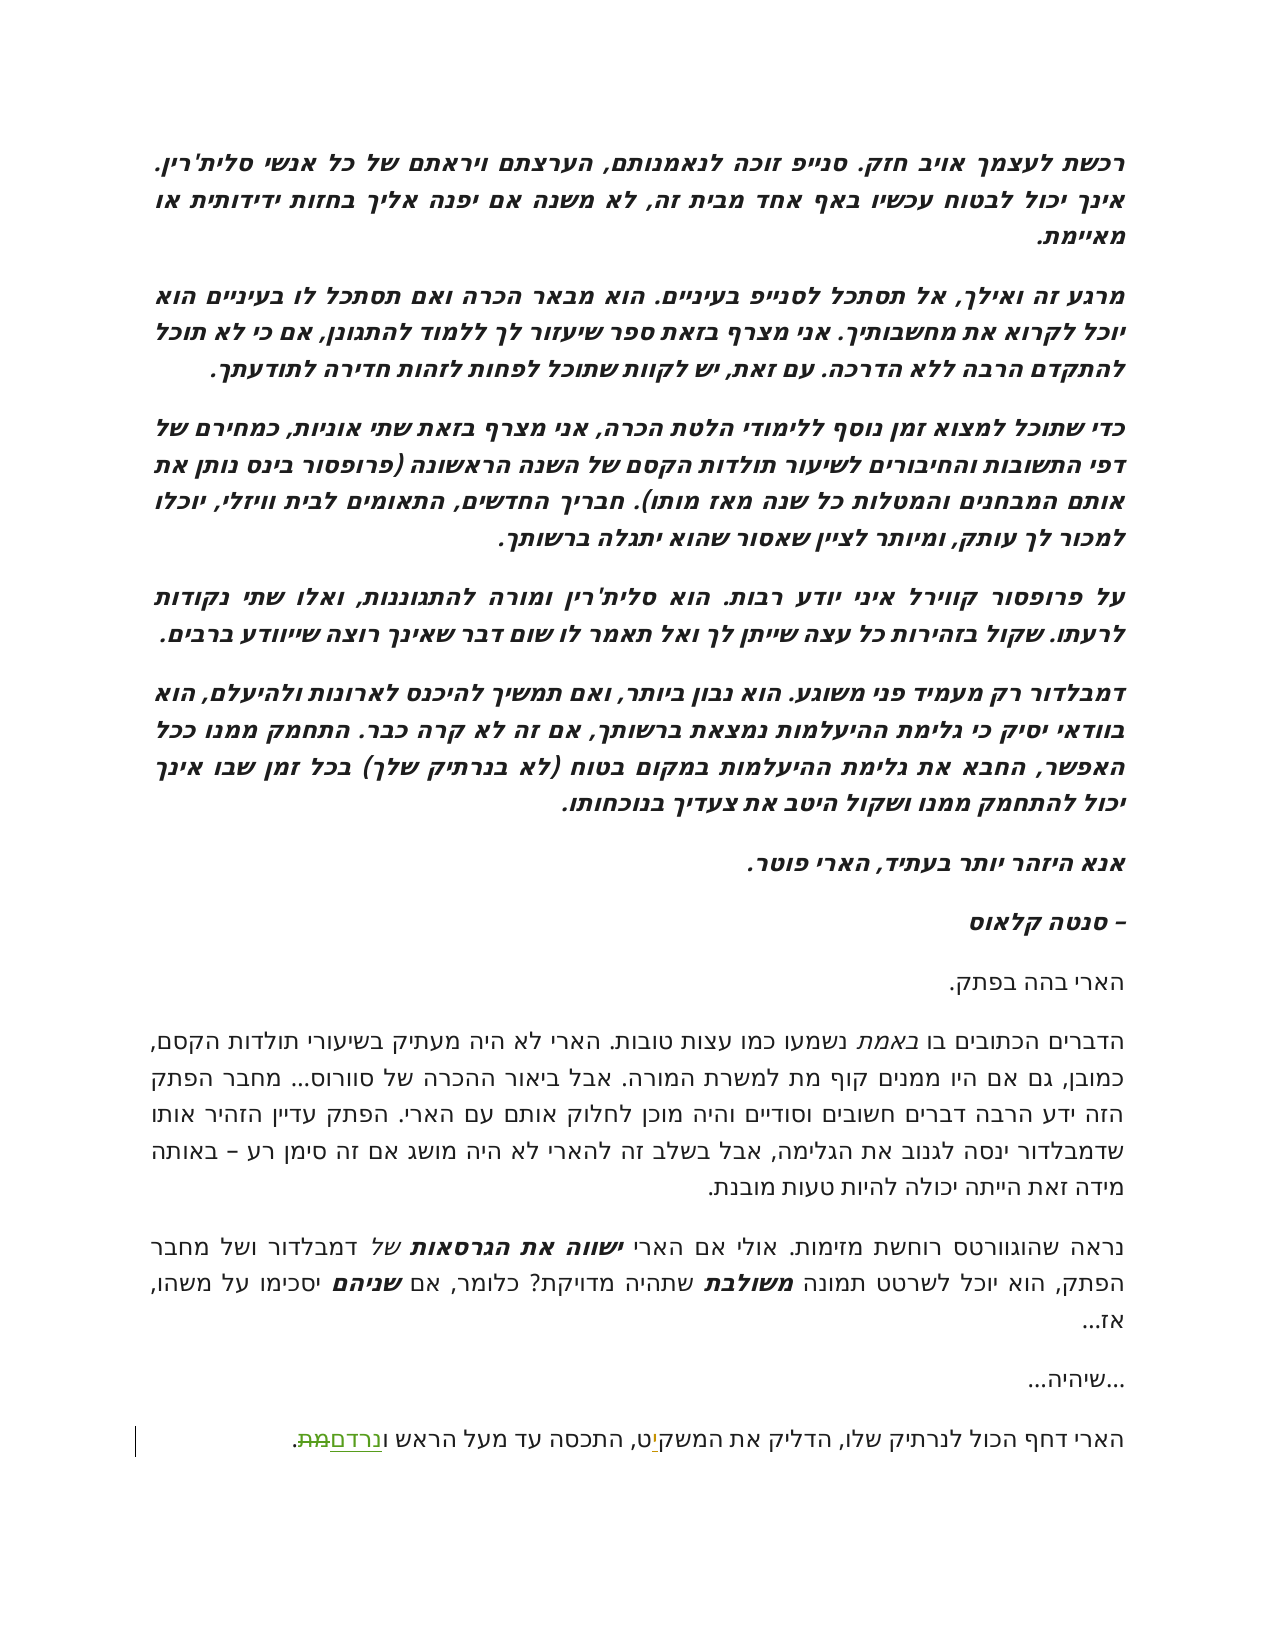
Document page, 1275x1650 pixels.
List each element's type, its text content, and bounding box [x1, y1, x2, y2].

text נראה שהוגוורטס רוחשת מזימות. אולי אם הארי ישווה את הגרסאות של דמבלדור ושל מחבר הפתק, הוא יוכל לשרטט תמונה משולבת שתהיה מדויקת? כלומר, אם שניהם יסכימו על משהו, אז… [150, 1234, 1125, 1338]
text הארי דחף הכול לנרתיק שלו, הדליק את המשקט, התכסה עד מעל הראש ו. [150, 1426, 1125, 1457]
text …שיהיה… [150, 1366, 1125, 1398]
text דמבלדור רק מעמיד פני משוגע. הוא נבון ביותר, ואם תמשיך להיכנס לארונות ולהיעלם, הוא בוודאי יסיק כי גלימת ההיעלמות נמצאת ברשותך, אם זה לא קרה כבר. התחמק ממנו ככל האפשר, החבא את גלימת ההיעלמות במקום בטוח (לא בנרתיק שלך) בכל זמן שבו אינך יכול להתחמק ממנו ושקול היטב את צעדיך בנוכחותו. [150, 680, 1125, 821]
text על פרופסור קווירל איני יודע רבות. הוא סלית'רין ומורה להתגוננות, ואלו שתי נקודות לרעתו. שקול בזהירות כל עצה שייתן לך ואל תאמר לו שום דבר שאינך רוצה שייוודע ברבים. [150, 584, 1125, 652]
text – סנטה קלאוס [150, 909, 1125, 940]
text הארי בהה בפתק. [150, 968, 1125, 1000]
text הדברים הכתובים בו באמת נשמעו כמו עצות טובות. הארי לא היה מעתיק בשיעורי תולדות הקסם, כמובן, גם אם היו ממנים קוף מת למשרת המורה. אבל ביאור ההכרה של סוורוס… מחבר הפתק הזה ידע הרבה דברים חשובים וסודיים והיה מוכן לחלוק אותם עם הארי. הפתק עדיין הזהיר אותו שדמבלדור ינסה לגנוב את הגלימה, אבל בשלב זה להארי לא היה מושג אם זה סימן רע – באותה מידה זאת הייתה יכולה להיות טעות מובנת. [150, 1028, 1125, 1206]
text אנא היזהר יותר בעתיד, הארי פוטר. [150, 849, 1125, 881]
text מרגע זה ואילך, אל תסתכל לסנייפ בעיניים. הוא מבאר הכרה ואם תסתכל לו בעיניים הוא יוכל לקרוא את מחשבותיך. אני מצרף בזאת ספר שיעזור לך ללמוד להתגונן, אם כי לא תוכל להתקדם הרבה ללא הדרכה. עם זאת, יש לקוות שתוכל לפחות לזהות חדירה לתודעתך. [150, 283, 1125, 387]
text כדי שתוכל למצוא זמן נוסף ללימודי הלטת הכרה, אני מצרף בזאת שתי אוניות, כמחירם של דפי התשובות והחיבורים לשיעור תולדות הקסם של השנה הראשונה (פרופסור בינס נותן את אותם המבחנים והמטלות כל שנה מאז מותו). חבריך החדשים, התאומים לבית וויזלי, יוכלו למכור לך עותק, ומיותר לציין שאסור שהוא יתגלה ברשותך. [150, 415, 1125, 556]
